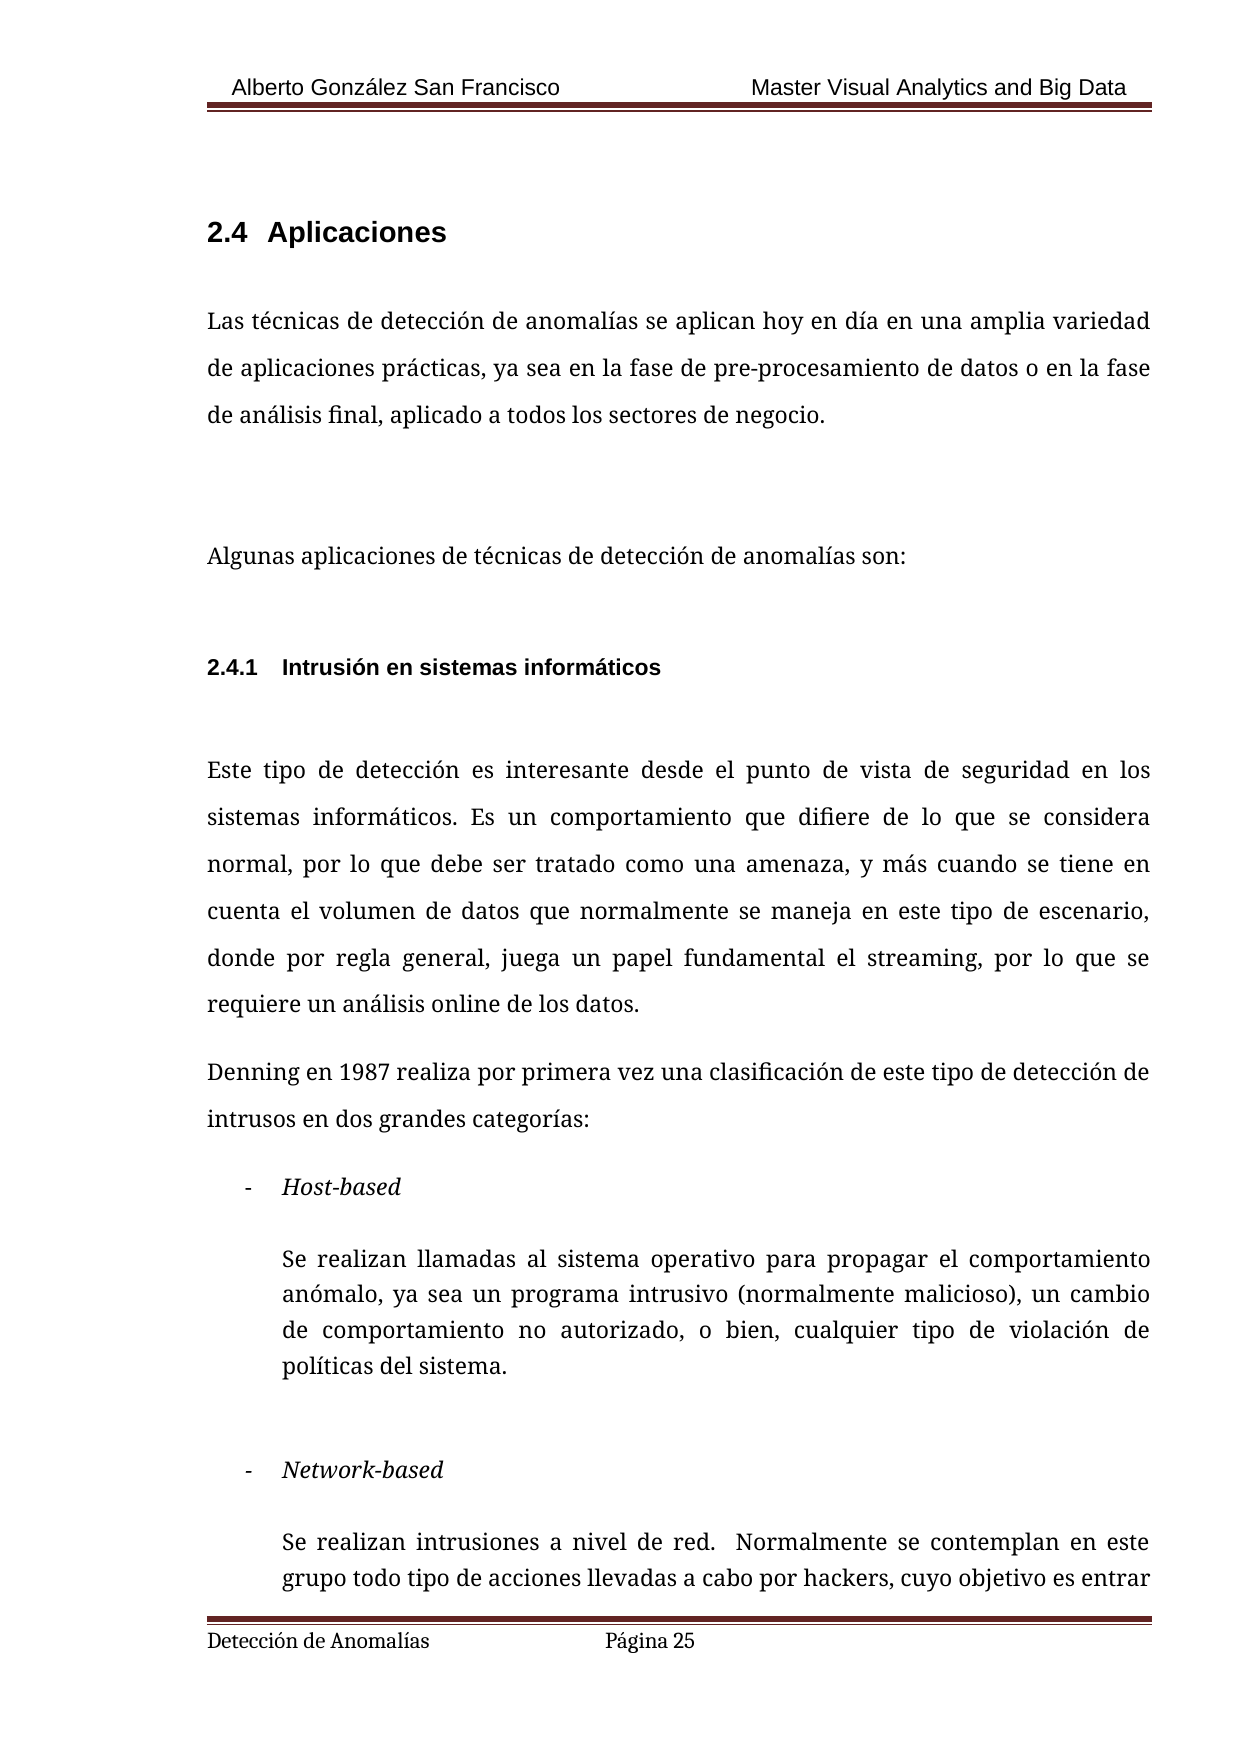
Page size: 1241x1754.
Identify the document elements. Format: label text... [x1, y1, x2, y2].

text Las técnicas de detección de anomalías se aplican hoy en día en una amplia variedad de aplicaciones prácticas, ya sea en la fase de pre-procesamiento de datos o en la fase de análisis final, aplicado a todos los sectores de negocio. [207, 305, 1152, 430]
list Network-based [244, 1454, 1152, 1486]
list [282, 1526, 1152, 1593]
subtitle Aplicaciones [207, 215, 1152, 249]
list Host-based [244, 1171, 1152, 1202]
list Se realizan llamadas al sistema operativo para propagar el comportamiento anómalo, ya sea un programa intrusivo (normalmente malicioso), un cambio de comportamiento no autorizado, o bien, cualquier tipo de violación de políticas del sistema. [282, 1242, 1152, 1382]
text Algunas aplicaciones de técnicas de detección de anomalías son: [207, 539, 1152, 571]
text Denning en 1987 realiza por primera vez una clasificación de este tipo de detección de intrusos en dos grandes categorías: [207, 1056, 1152, 1134]
text Este tipo de detección es interesante desde el punto de vista de seguridad en los sistemas informáticos. Es un comportamiento que difiere de lo que se considera normal, por lo que debe ser tratado como una amenaza, y más cuando se tiene en cuenta el volumen de datos que normalmente se maneja en este tipo de escenario, donde por regla general, juega un papel fundamental el streaming, por lo que se requiere un análisis online de los datos. [207, 754, 1152, 1019]
subtitle Intrusión en sistemas informáticos [207, 654, 1152, 681]
